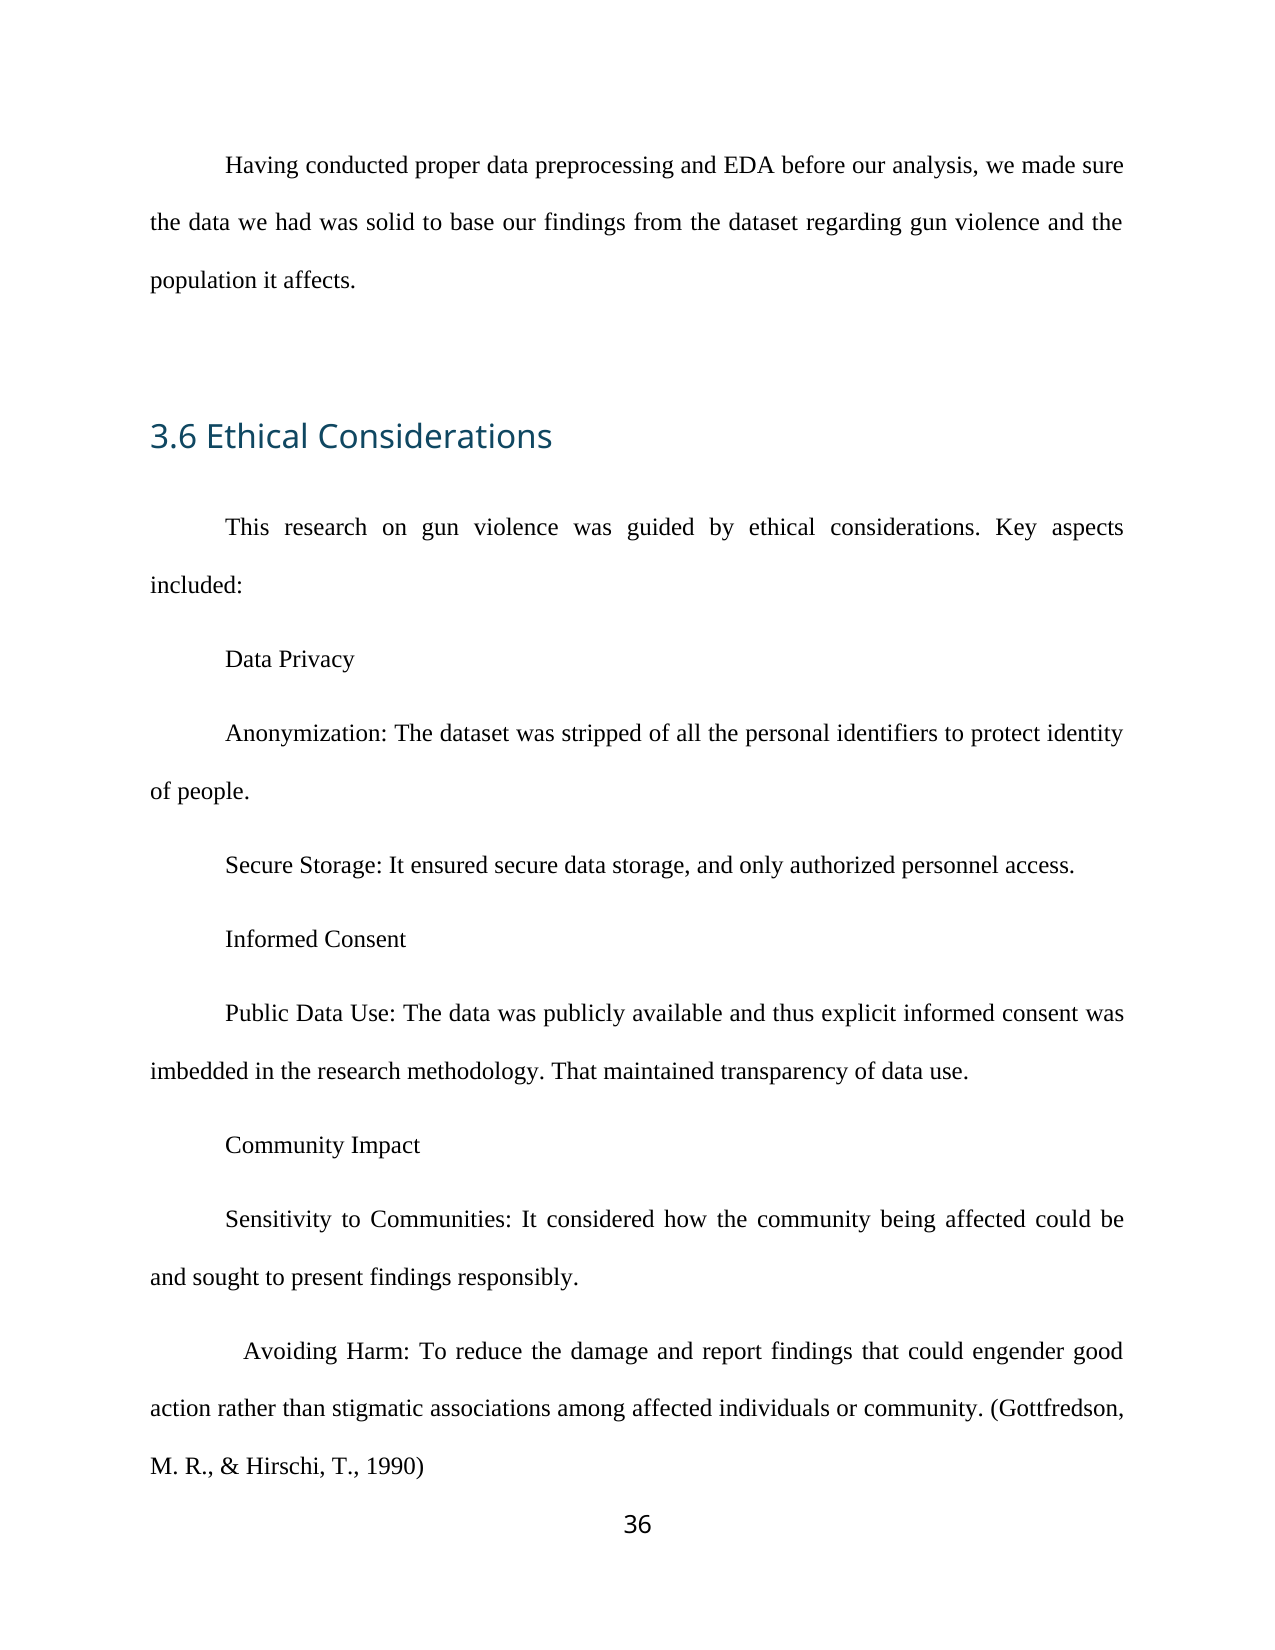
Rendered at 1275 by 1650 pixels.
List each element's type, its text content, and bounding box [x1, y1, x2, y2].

text Sensitivity to Communities: It considered how the community being affected could be and sought to present findings responsibly. [150, 1204, 1125, 1290]
text Having conducted proper data preprocessing and EDA before our analysis, we made sure the data we had was solid to base our findings from the dataset regarding gun violence and the population it affects. [150, 150, 1125, 294]
text Avoiding Harm: To reduce the damage and report findings that could engender good action rather than stigmatic associations among affected individuals or community. (Gottfredson, M. R., & Hirschi, T., 1990) [150, 1336, 1125, 1479]
text Secure Storage: It ensured secure data storage, and only authorized personnel access. [150, 850, 1125, 879]
text Informed Consent [150, 924, 1125, 953]
text Public Data Use: The data was publicly available and thus explicit informed consent was imbedded in the research methodology. That maintained transparency of data use. [150, 998, 1125, 1084]
text Data Privacy [150, 644, 1125, 673]
subtitle 3.6 Ethical Considerations [150, 413, 1125, 459]
text Anonymization: The dataset was stripped of all the personal identifiers to protect identity of people. [150, 718, 1125, 804]
text This research on gun violence was guided by ethical considerations. Key aspects included: [150, 512, 1125, 599]
text Community Impact [150, 1130, 1125, 1159]
